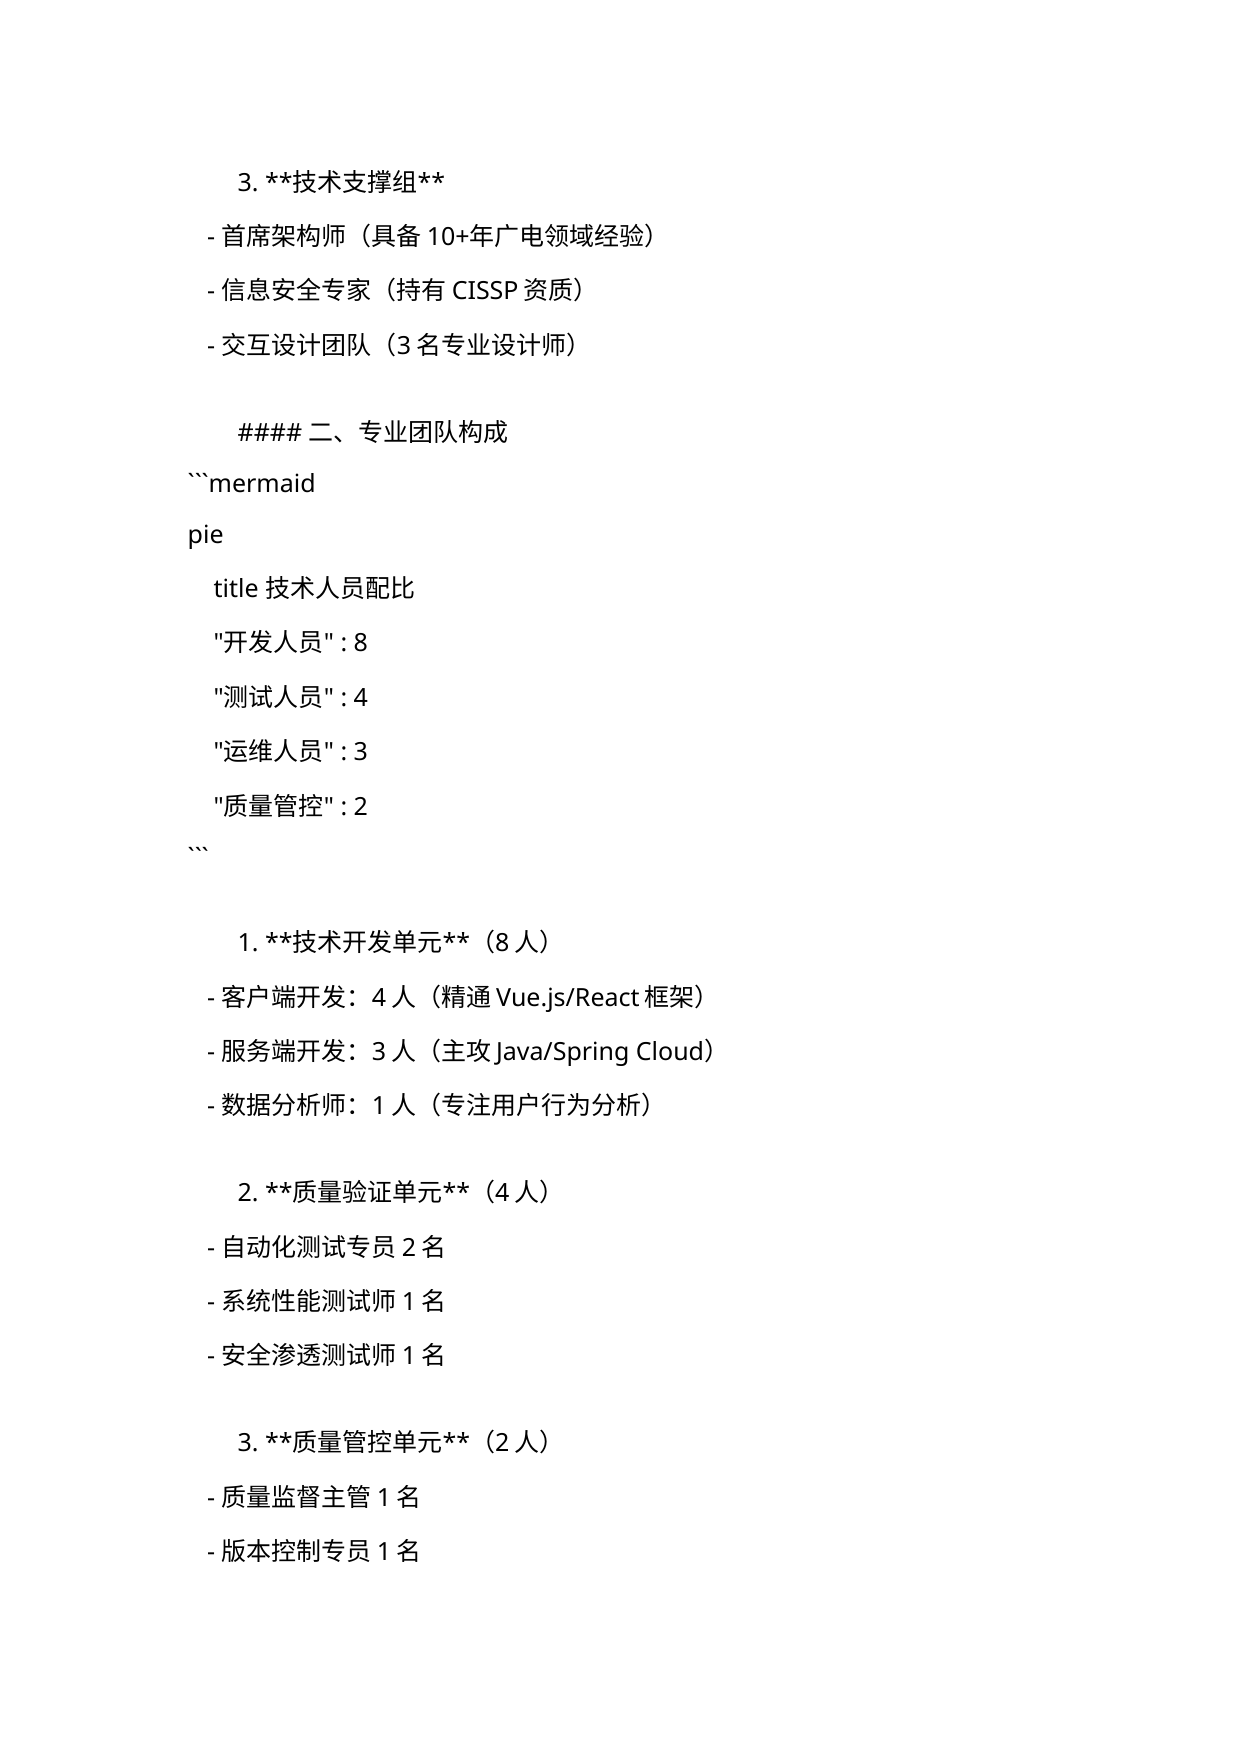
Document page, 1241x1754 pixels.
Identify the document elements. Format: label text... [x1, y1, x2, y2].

text #### 二、专业团队构成 ```mermaid pie title 技术人员配比 "开发人员" : 8 "测试人员" : 4 "运维人员" : 3 "质量管控" : 2 ``` [187, 412, 1053, 873]
text 1. **技术开发单元**（8人） - 客户端开发：4人（精通Vue.js/React框架） - 服务端开发：3人（主攻Java/Spring Cloud） - 数据分析师：1人（专注用户行为分析） [187, 923, 1053, 1122]
text 3. **技术支撑组** - 首席架构师（具备10+年广电领域经验） - 信息安全专家（持有CISSP资质） - 交互设计团队（3名专业设计师） [187, 162, 1053, 361]
text 3. **质量管控单元**（2人） - 质量监督主管1名 - 版本控制专员1名 [187, 1423, 1053, 1568]
text 2. **质量验证单元**（4人） - 自动化测试专员2名 - 系统性能测试师1名 - 安全渗透测试师1名 [187, 1173, 1053, 1372]
